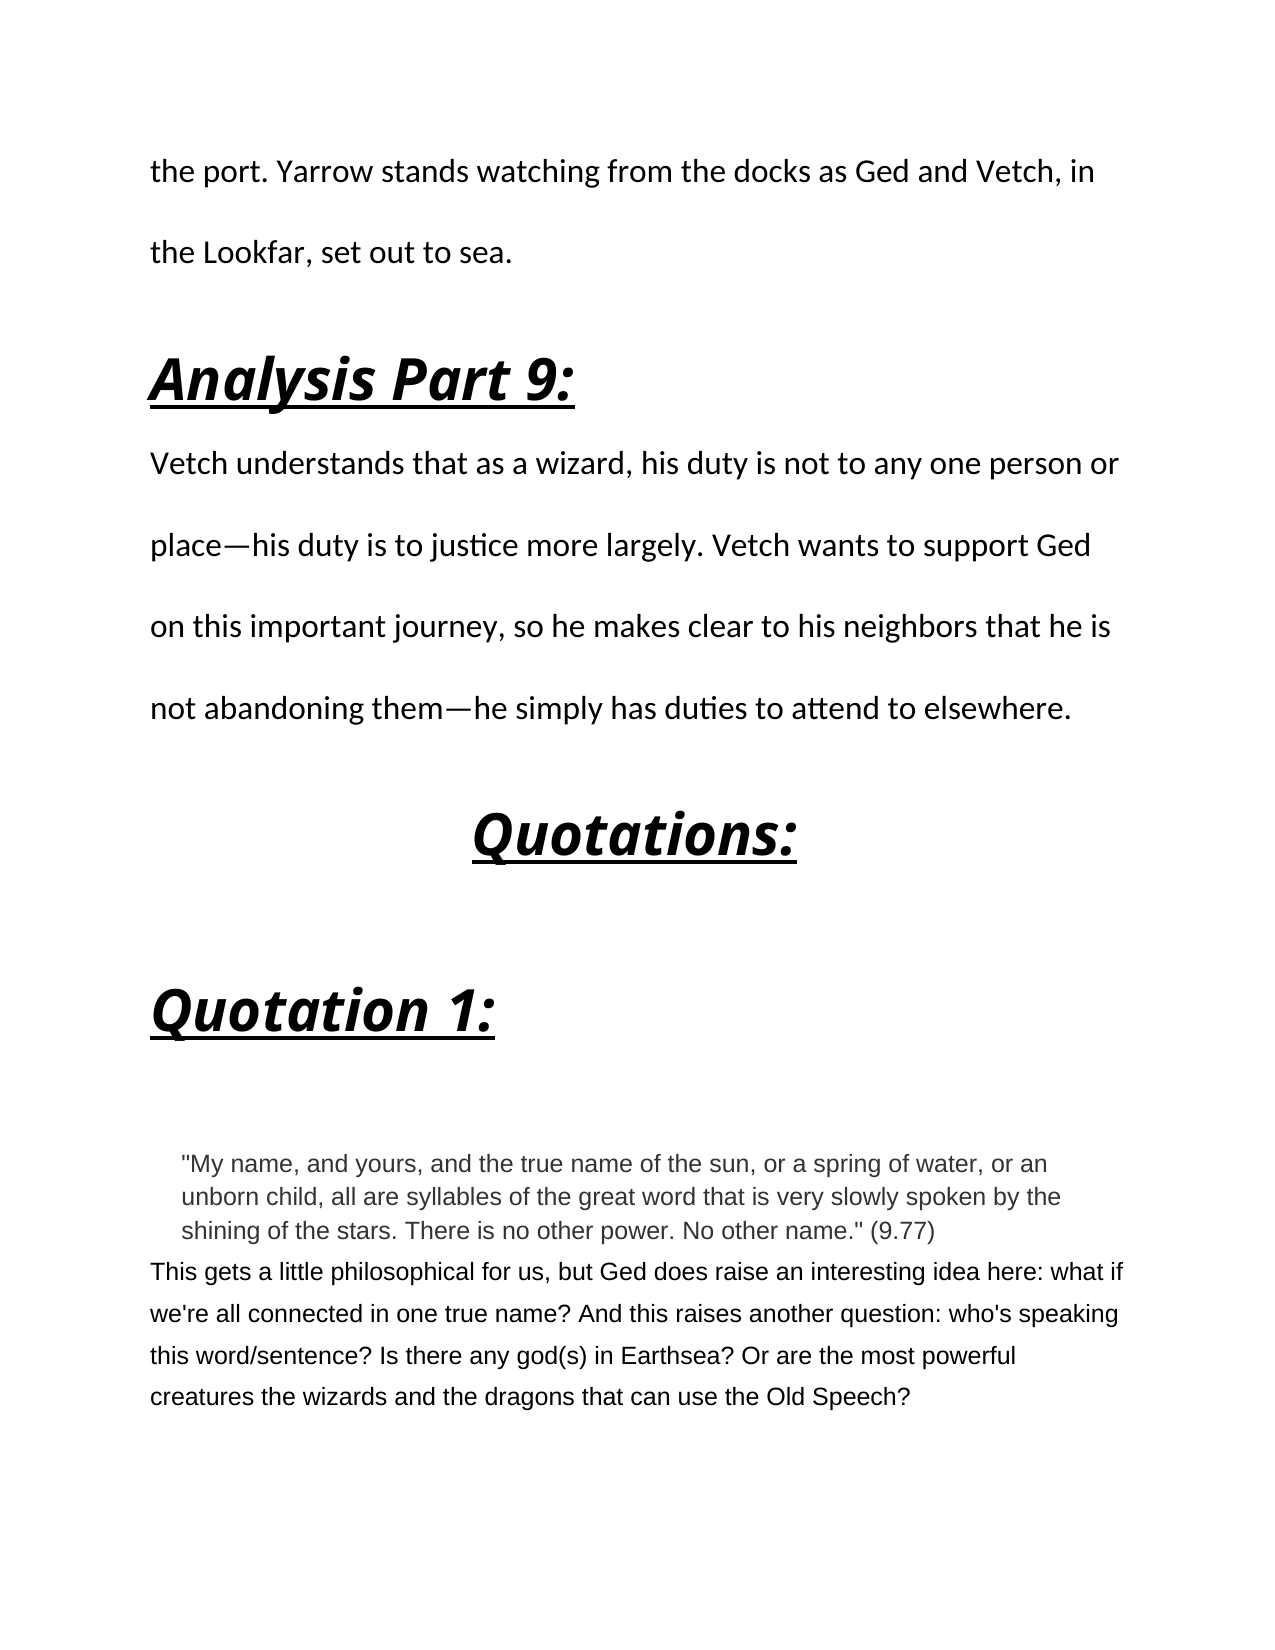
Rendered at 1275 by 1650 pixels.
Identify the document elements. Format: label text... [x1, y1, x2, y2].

text Quotation 1: [150, 969, 1125, 1048]
text This gets a little philosophical for us, but Ged does raise an interesting idea here: what if we're all connected in one true name? And this raises another question: who's speaking this word/sentence? Is there any god(s) in Earthsea? Or are the most powerful creatures the wizards and the dragons that can use the Old Speech? [150, 1244, 1125, 1411]
text Analysis Part 9: [150, 338, 1125, 417]
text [150, 150, 1125, 272]
text Quotations: [150, 793, 1125, 873]
text "My name, and yours, and the true name of the sun, or a spring of water, or an unborn child, all are syllables of the great word that is very slowly spoken by the shining of the stars. There is no other power. No other name." (9.77) [181, 1144, 1125, 1244]
text Vetch understands that as a wizard, his duty is not to any one person or place—his duty is to justice more largely. Vetch wants to support Ged on this important journey, so he makes clear to his neighbors that he is not abandoning them—he simply has duties to attend to elsewhere. [150, 442, 1125, 727]
